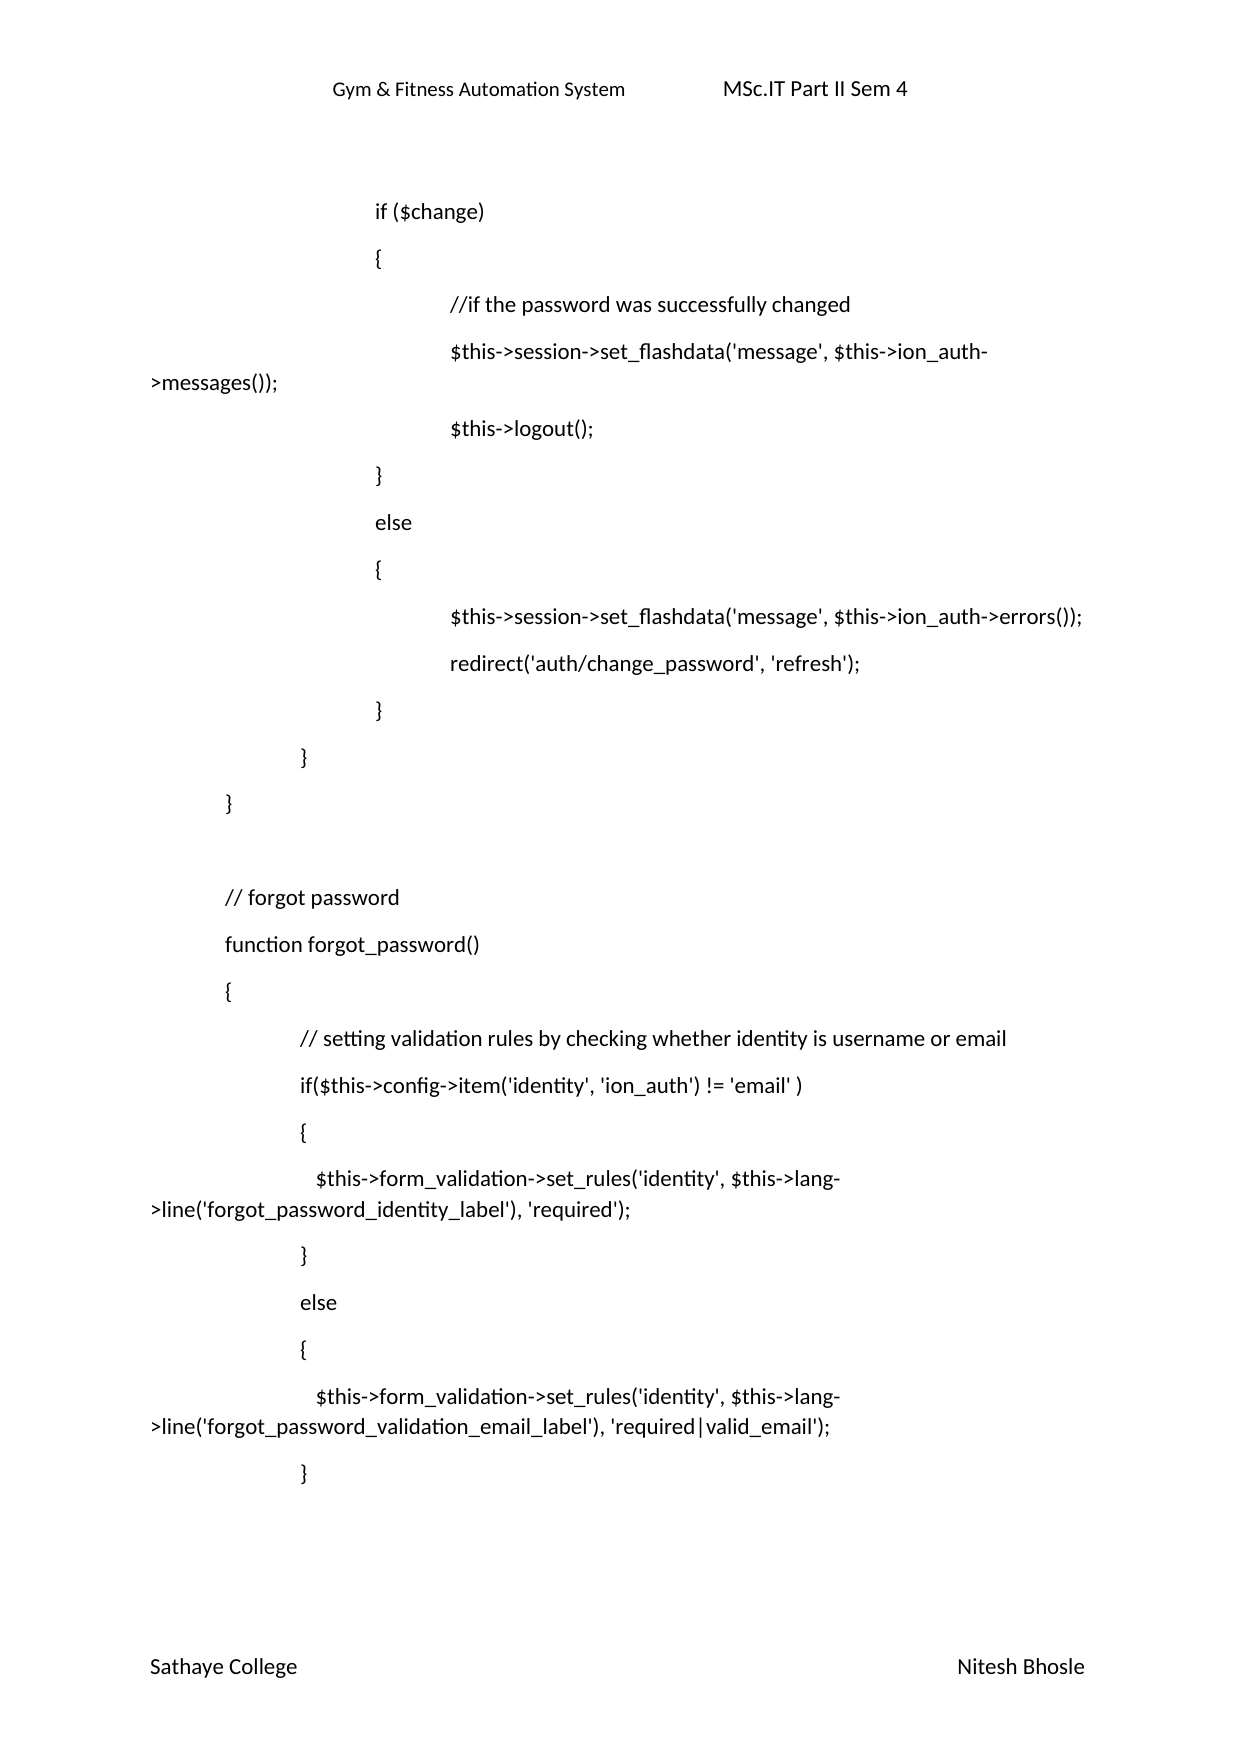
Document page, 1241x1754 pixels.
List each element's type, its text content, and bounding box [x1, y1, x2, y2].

text // forgot password [150, 883, 1090, 911]
text { [150, 977, 1090, 1005]
text //if the password was successfully changed [150, 291, 1090, 319]
text // setting validation rules by checking whether identity is username or email [150, 1024, 1090, 1052]
text } [150, 743, 1090, 771]
text function forgot_password() [150, 930, 1090, 958]
text $this->session->set_flashdata('message', $this->ion_auth->messages()); [150, 337, 1090, 396]
text { [150, 244, 1090, 272]
text } [150, 1242, 1090, 1270]
text { [150, 555, 1090, 583]
text } [150, 461, 1090, 489]
text else [150, 508, 1090, 536]
text } [150, 789, 1090, 818]
text else [150, 1288, 1090, 1317]
text if($this->config->item('identity', 'ion_auth') != 'email' ) [150, 1071, 1090, 1099]
text $this->form_validation->set_rules('identity', $this->lang->line('forgot_password_identity_label'), 'required'); [150, 1164, 1090, 1223]
text redirect('auth/change_password', 'refresh'); [150, 649, 1090, 677]
text $this->logout(); [150, 414, 1090, 443]
text } [150, 1459, 1090, 1487]
text } [150, 696, 1090, 724]
text $this->form_validation->set_rules('identity', $this->lang->line('forgot_password_validation_email_label'), 'required|valid_email'); [150, 1382, 1090, 1441]
text { [150, 1118, 1090, 1146]
text if ($change) [150, 197, 1090, 225]
text $this->session->set_flashdata('message', $this->ion_auth->errors()); [150, 602, 1090, 630]
text { [150, 1335, 1090, 1363]
